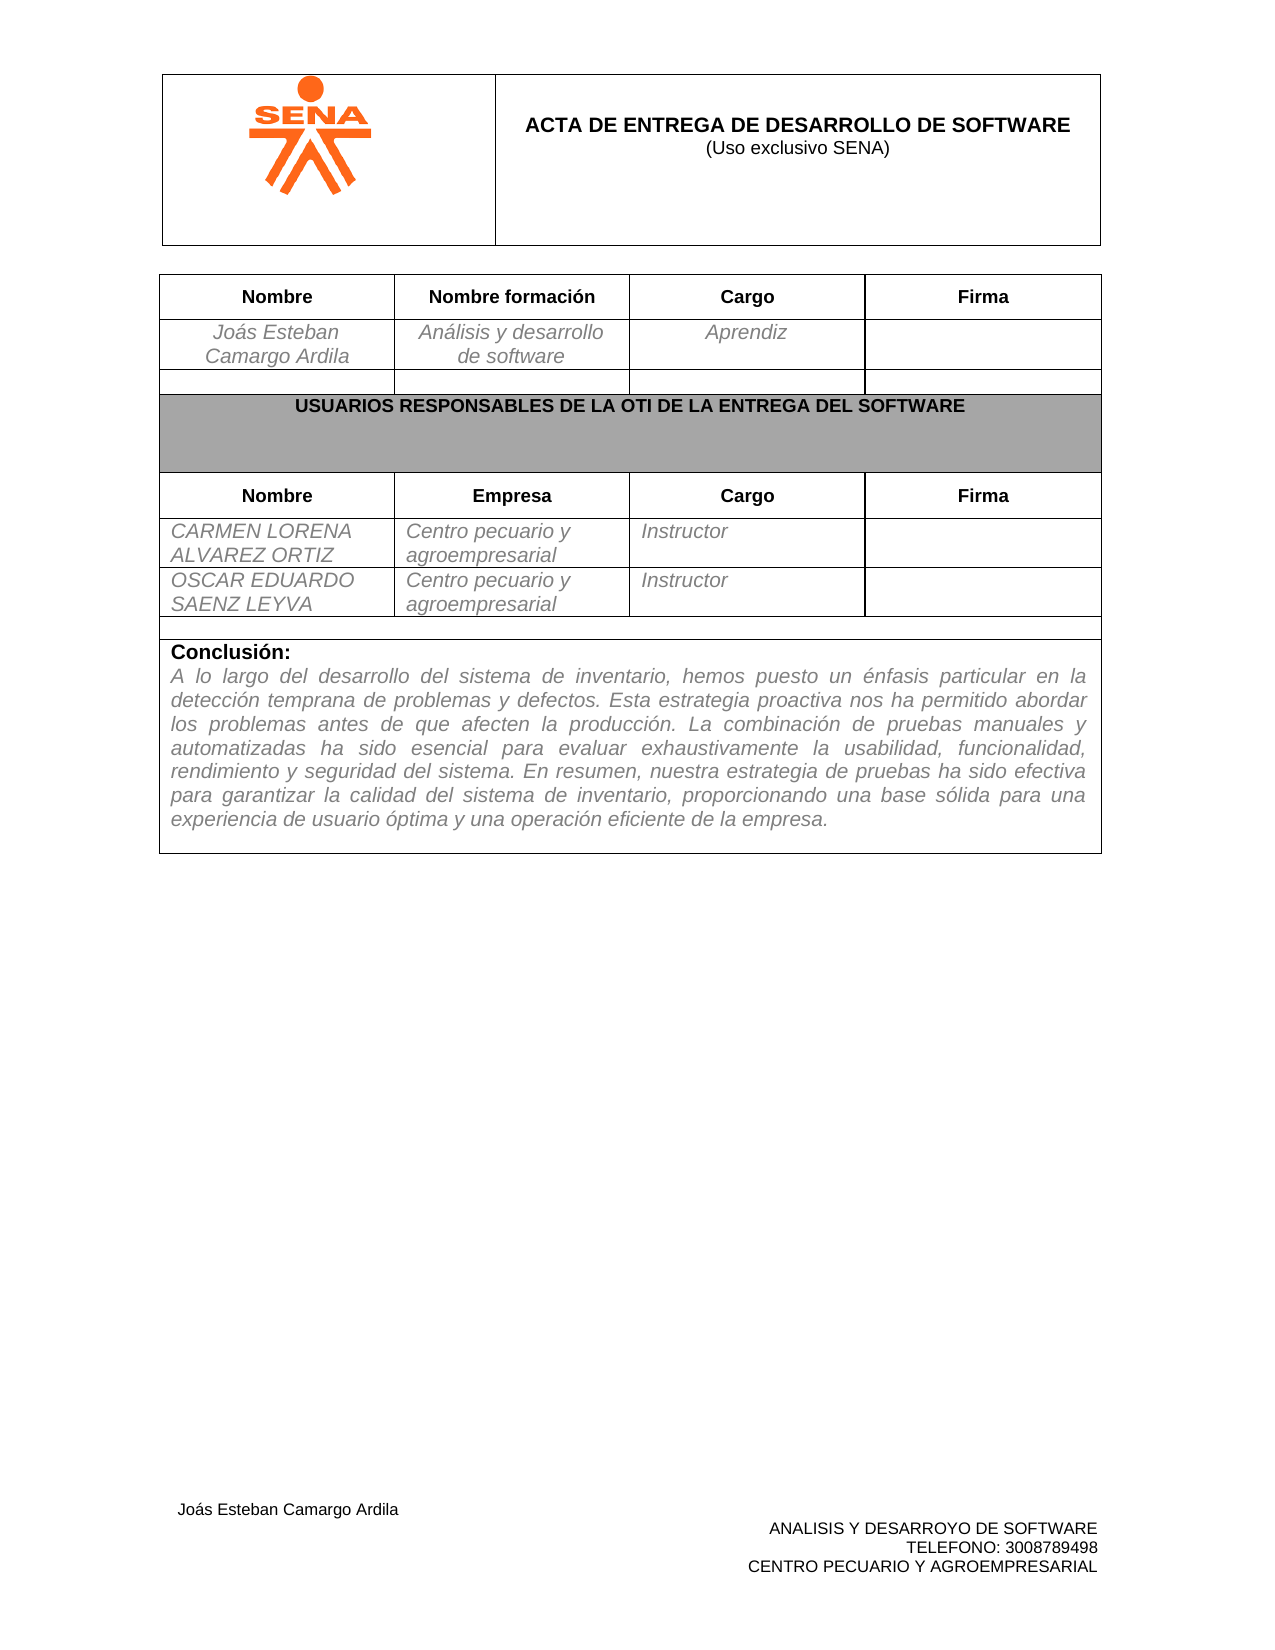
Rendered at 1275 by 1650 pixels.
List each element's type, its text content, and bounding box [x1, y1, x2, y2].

table_cell Centro pecuario y agroempresarial [395, 519, 629, 567]
table_cell Empresa [395, 473, 629, 518]
table_cell [160, 617, 1101, 638]
table_cell Firma [866, 275, 1101, 319]
table_cell Joás Esteban Camargo Ardila [160, 320, 394, 369]
table_cell USUARIOS RESPONSABLES DE LA OTI DE LA ENTREGA DEL SOFTWARE [160, 395, 1101, 472]
table_cell [395, 370, 629, 394]
table_cell Cargo [630, 473, 864, 518]
table_cell [866, 568, 1101, 616]
table_cell [630, 370, 864, 394]
table_cell Conclusión: A lo largo del desarrollo del sistema de inventario, hemos puesto un énfasis particular en la detección temprana de problemas y defectos. Esta estrategia proactiva nos ha permitido abordar los problemas antes de que afecten la producción. La combinación de pruebas manuales y automatizadas ha sido esencial para evaluar exhaustivamente la usabilidad, funcionalidad, rendimiento y seguridad del sistema. En resumen, nuestra estrategia de pruebas ha sido efectiva para garantizar la calidad del sistema de inventario, proporcionando una base sólida para una experiencia de usuario óptima y una operación eficiente de la empresa. [160, 640, 1101, 853]
table_cell Instructor [630, 568, 864, 616]
table_cell Aprendiz [630, 320, 864, 369]
table_cell Análisis y desarrollo de software [395, 320, 629, 369]
table_cell Centro pecuario y agroempresarial [395, 568, 629, 616]
table_cell [866, 320, 1101, 369]
table_cell Firma [866, 473, 1101, 518]
table_cell [866, 519, 1101, 567]
table_cell Nombre formación [395, 275, 629, 319]
table_cell Nombre [160, 275, 394, 319]
table_cell Instructor [630, 519, 864, 567]
table_cell OSCAR EDUARDO SAENZ LEYVA [160, 568, 394, 616]
table_cell Nombre [160, 473, 394, 518]
table_cell CARMEN LORENA ALVAREZ ORTIZ [160, 519, 394, 567]
table_cell Cargo [630, 275, 864, 319]
table_cell [160, 370, 394, 394]
picture [248, 75, 372, 196]
table_cell [866, 370, 1101, 394]
